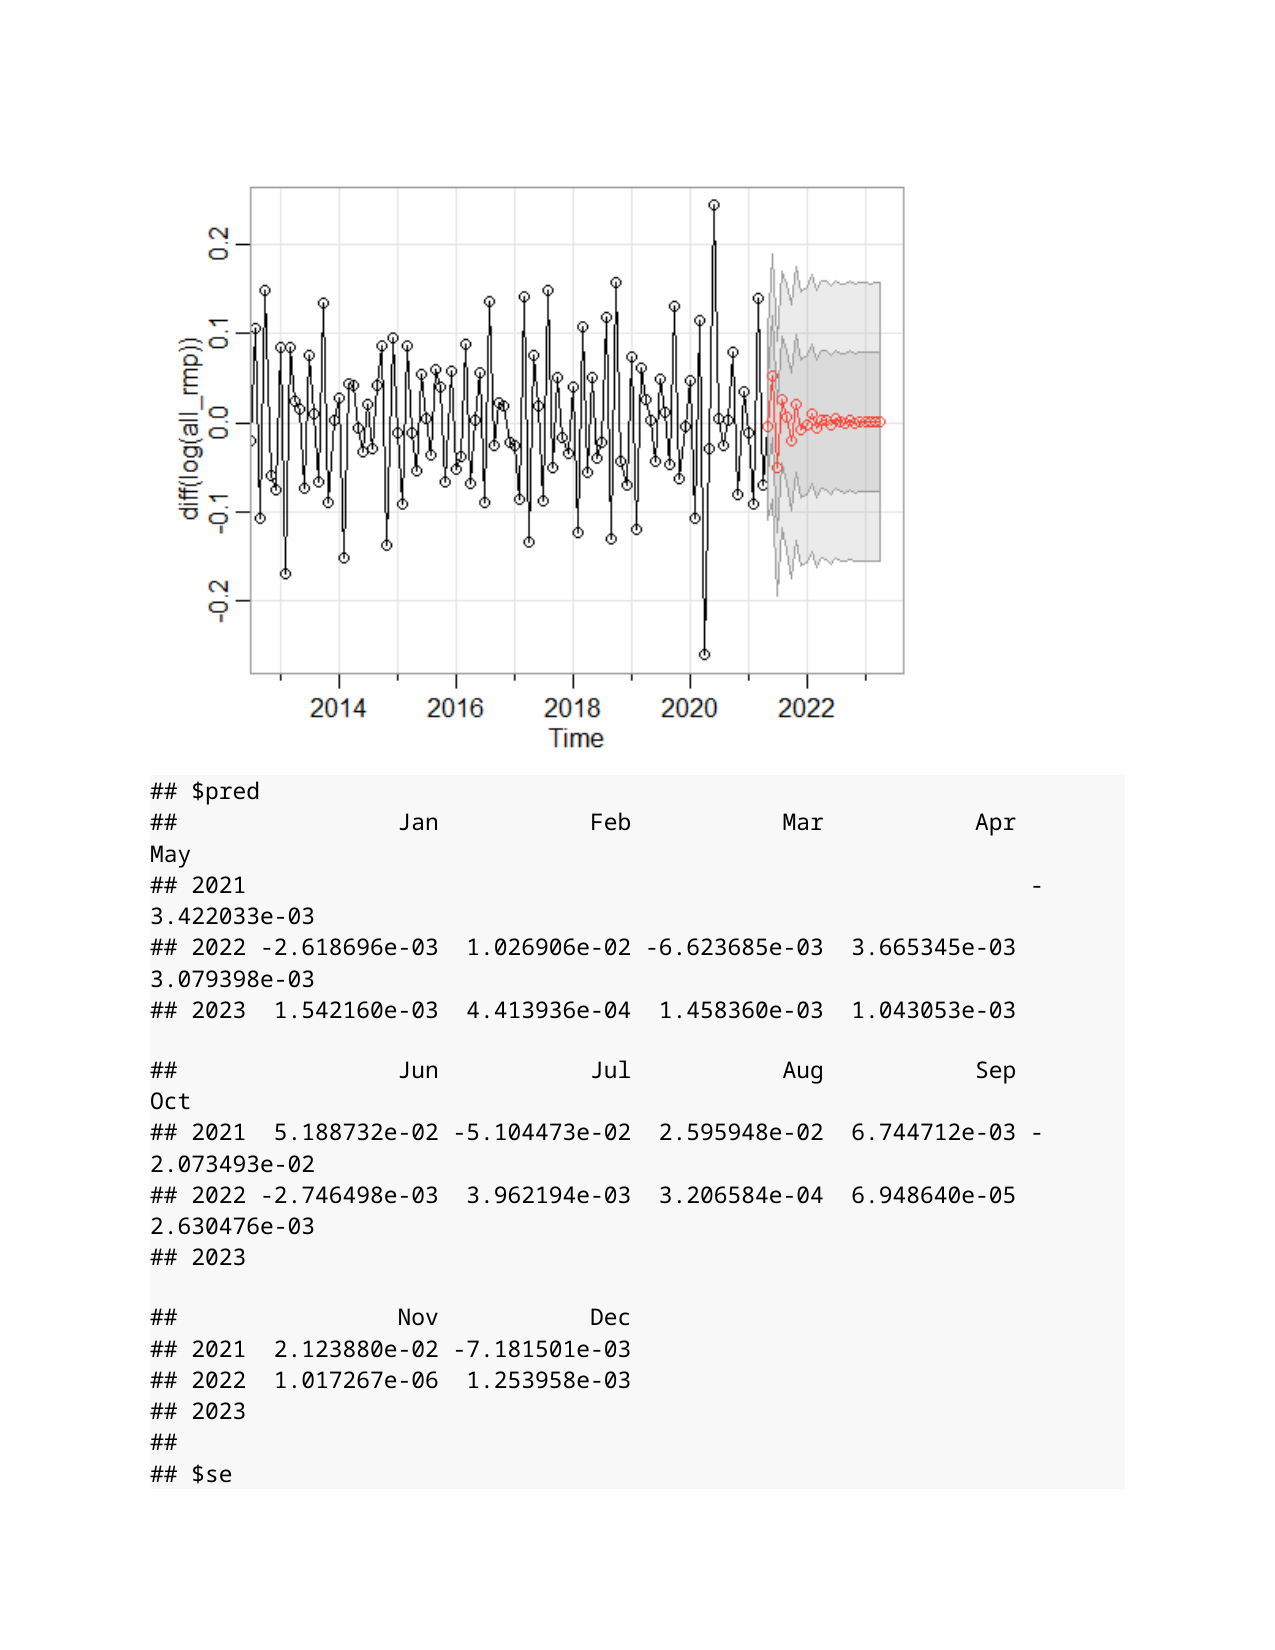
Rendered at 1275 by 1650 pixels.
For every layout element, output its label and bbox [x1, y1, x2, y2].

text [150, 775, 1125, 1489]
picture [168, 150, 927, 757]
